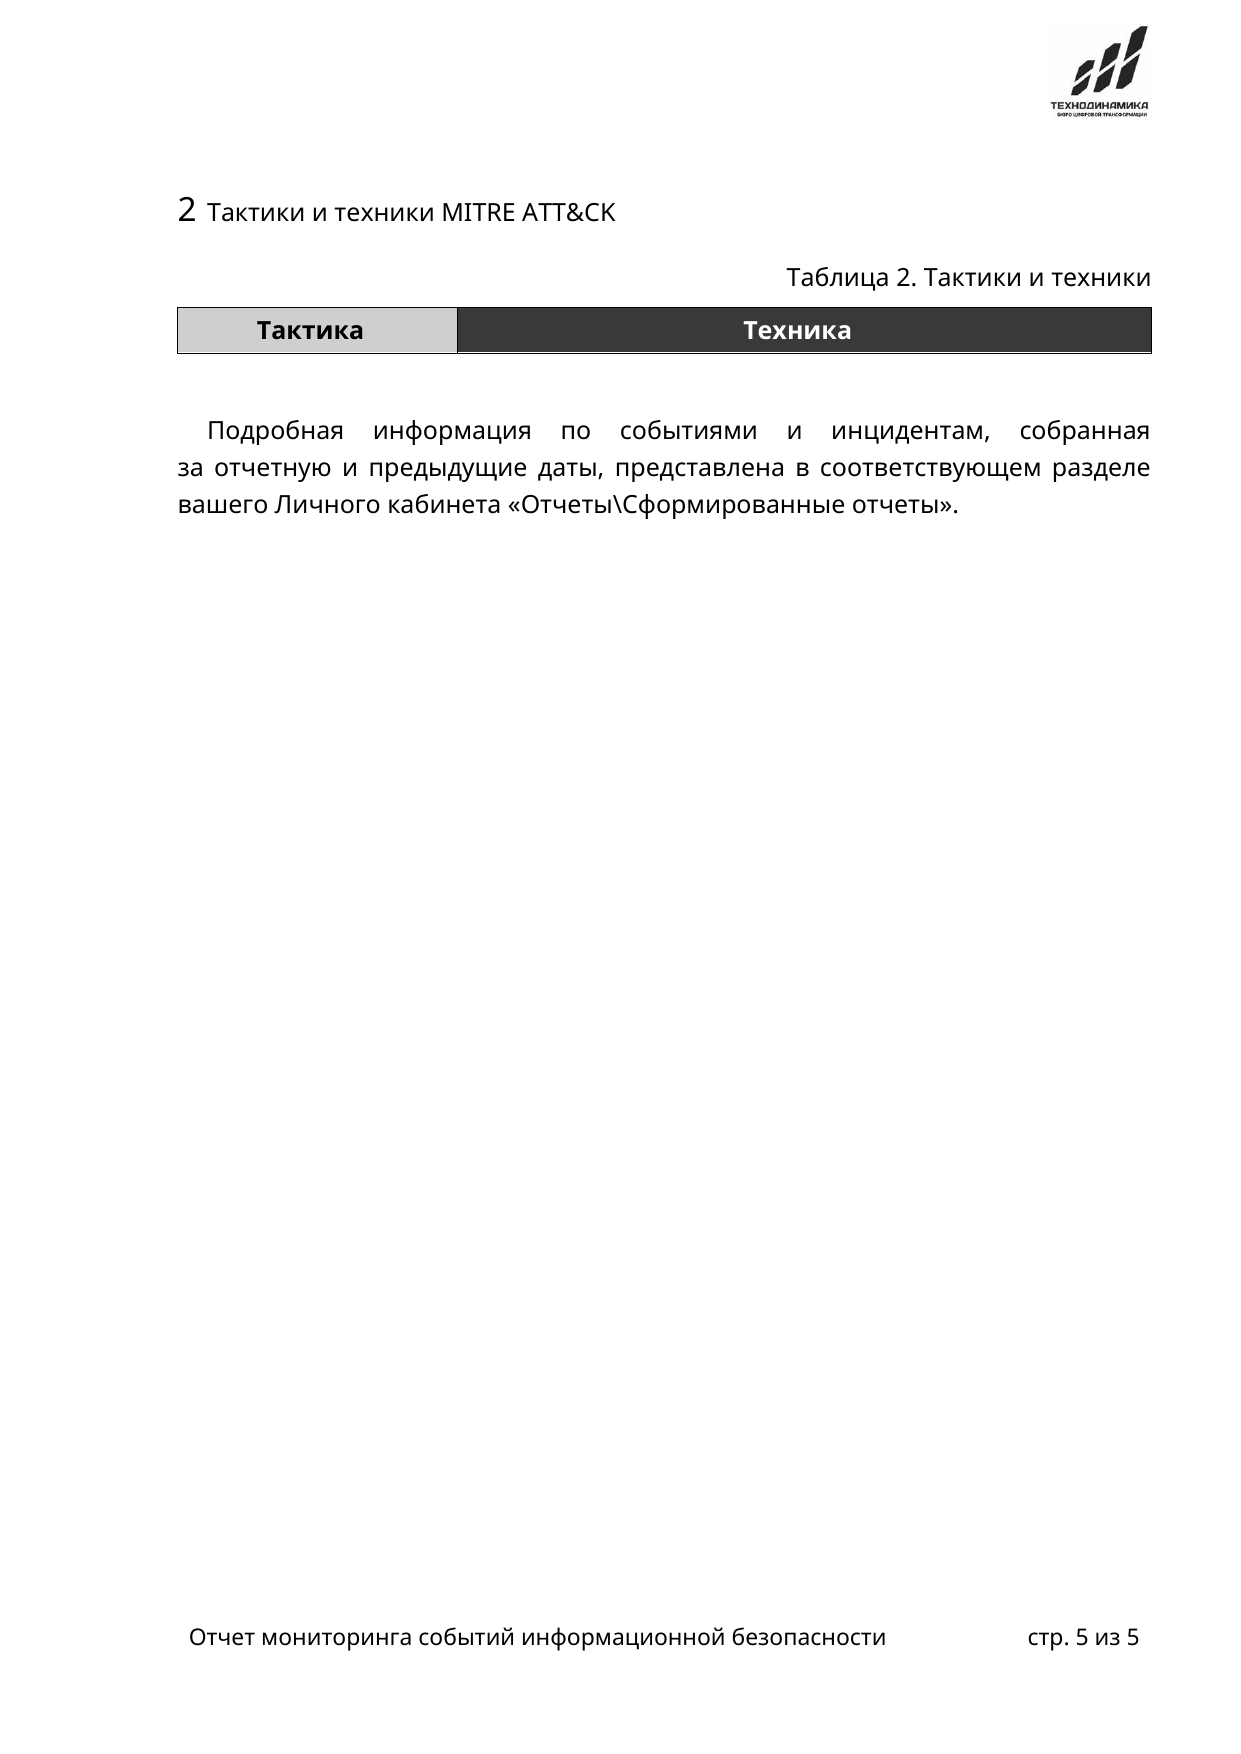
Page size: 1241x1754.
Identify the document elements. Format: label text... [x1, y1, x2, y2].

picture [1048, 24, 1151, 119]
subtitle Тактики и техники MITRE ATT&CK [177, 186, 1152, 231]
text Таблица 2. Тактики и техники [215, 260, 1152, 294]
table_header Тактика [178, 308, 457, 352]
table_header Техника [458, 308, 1151, 352]
text Подробная информация по событиями и инцидентам, собранная за отчетную и предыдущие даты, представлена в соответствующем разделе вашего Личного кабинета «Отчеты\Сформированные отчеты». [177, 413, 1152, 521]
